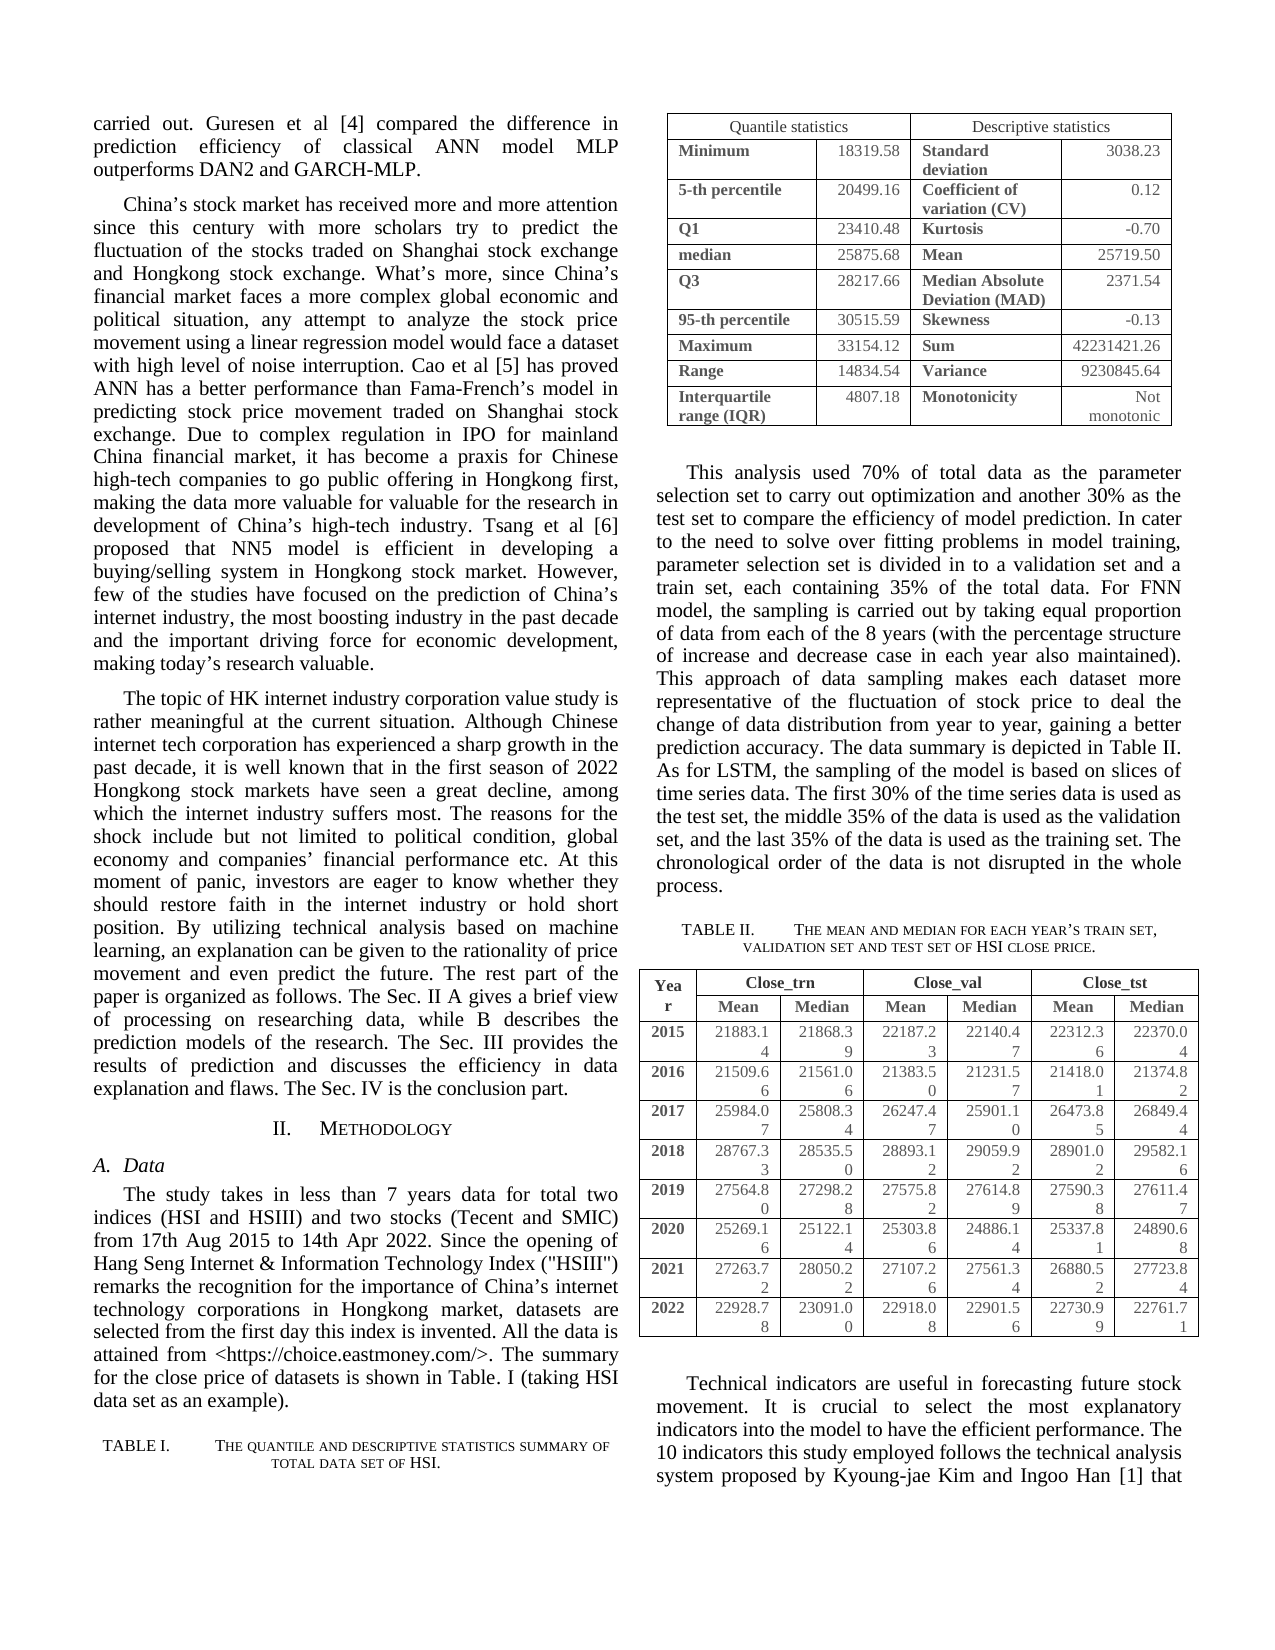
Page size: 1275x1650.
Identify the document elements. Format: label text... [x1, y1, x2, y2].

subtitle Methodology [93, 1116, 619, 1140]
table_cell 27561.34 [948, 1259, 1031, 1297]
table_cell 24890.68 [1115, 1219, 1198, 1257]
table_cell 14834.54 [817, 361, 910, 386]
table_cell Interquartile range (IQR) [668, 387, 816, 425]
table_cell 25984.07 [697, 1101, 780, 1139]
table_cell 2019 [640, 1180, 696, 1218]
table_cell 25303.86 [864, 1219, 947, 1257]
table_cell 23410.48 [817, 219, 910, 244]
table_cell 21509.66 [697, 1062, 780, 1100]
table_cell 28767.33 [697, 1140, 780, 1179]
table_header Close_tst [1032, 970, 1198, 995]
table_header Year [640, 970, 696, 1021]
table_cell 21868.39 [781, 1022, 863, 1061]
table_header Close_val [864, 970, 1031, 995]
table_cell 27614.89 [948, 1180, 1031, 1218]
table_cell Minimum [668, 140, 816, 179]
table_cell 2020 [640, 1219, 696, 1257]
table_cell Skewness [911, 310, 1061, 334]
table_cell Range [668, 361, 816, 386]
table_cell 29582.16 [1115, 1140, 1198, 1179]
table_cell 25808.34 [781, 1101, 863, 1139]
table_cell Standard deviation [911, 140, 1061, 179]
table_cell 3038.23 [1062, 140, 1171, 179]
table_cell Q1 [668, 219, 816, 244]
table_cell 27723.84 [1115, 1259, 1198, 1297]
subtitle Data [93, 1153, 619, 1177]
table_cell 27263.72 [697, 1259, 780, 1297]
table_cell 28901.02 [1032, 1140, 1114, 1179]
table_cell 29059.92 [948, 1140, 1031, 1179]
table_cell Mean [864, 996, 947, 1021]
table_cell 2015 [640, 1022, 696, 1061]
table_cell Sum [911, 335, 1061, 360]
table_cell 33154.12 [817, 335, 910, 360]
table_cell 24886.14 [948, 1219, 1031, 1257]
table_cell 27564.80 [697, 1180, 780, 1218]
table_cell 2017 [640, 1101, 696, 1139]
table_cell 25719.50 [1062, 245, 1171, 269]
table_cell Q3 [668, 270, 816, 309]
table_cell Median Absolute Deviation (MAD) [911, 270, 1061, 309]
table_cell Not monotonic [1062, 387, 1171, 425]
table_header Quantile statistics [668, 114, 910, 139]
table_cell 2016 [640, 1062, 696, 1100]
text The study takes in less than 7 years data for total two indices (HSI and HSIII) and two stocks (Tecent and SMIC) from 17th Aug 2015 to 14th Apr 2022. Since the opening of Hang Seng Internet & Information Technology Index ("HSIII") remarks the recognition for the importance of China’s internet technology corporations in Hongkong market, datasets are selected from the first day this index is invented. All the data is attained from <https://choice.eastmoney.com/>. The summary for the close price of datasets is shown in Table. I (taking HSI data set as an example). [93, 1183, 619, 1412]
table_cell 95-th percentile [668, 310, 816, 334]
text The quantile and descriptive statistics summary of total data set of HSI. [93, 1437, 619, 1472]
text The topic of HK internet industry corporation value study is rather meaningful at the current situation. Although Chinese internet tech corporation has experienced a sharp growth in the past decade, it is well known that in the first season of 2022 Hongkong stock markets have seen a great decline, among which the internet industry suffers most. The reasons for the shock include but not limited to political condition, global economy and companies’ financial performance etc. At this moment of panic, investors are eager to know whether they should restore faith in the internet industry or hold short position. By utilizing technical analysis based on machine learning, an explanation can be given to the rationality of price movement and even predict the future. The rest part of the paper is organized as follows. The Sec. II A gives a brief view of processing on researching data, while B describes the prediction models of the research. The Sec. III provides the results of prediction and discusses the efficiency in data explanation and flaws. The Sec. IV is the conclusion part. [93, 687, 619, 1100]
table_cell 21561.06 [781, 1062, 863, 1100]
table_cell Variance [911, 361, 1061, 386]
table_cell Mean [911, 245, 1061, 269]
table_cell 42231421.26 [1062, 335, 1171, 360]
table_cell 30515.59 [817, 310, 910, 334]
table_cell 22187.23 [864, 1022, 947, 1061]
table_cell 27590.38 [1032, 1180, 1114, 1218]
table_cell 2018 [640, 1140, 696, 1179]
table_cell Kurtosis [911, 219, 1061, 244]
table_cell Mean [697, 996, 780, 1021]
table_cell 28893.12 [864, 1140, 947, 1179]
table_cell 27107.26 [864, 1259, 947, 1297]
table_cell 26849.44 [1115, 1101, 1198, 1139]
table_cell 27298.28 [781, 1180, 863, 1218]
table_cell 2021 [640, 1259, 696, 1297]
table_cell 27611.47 [1115, 1180, 1198, 1218]
table_cell 25901.10 [948, 1101, 1031, 1139]
table_cell 21383.50 [864, 1062, 947, 1100]
table_cell 28535.50 [781, 1140, 863, 1179]
table_cell Maximum [668, 335, 816, 360]
table_header Close_trn [697, 970, 863, 995]
table_cell 18319.58 [817, 140, 910, 179]
table_cell 22918.08 [864, 1298, 947, 1336]
table_cell Mean [1032, 996, 1114, 1021]
table_cell 2022 [640, 1298, 696, 1336]
table_cell 26473.85 [1032, 1101, 1114, 1139]
table_cell 25269.16 [697, 1219, 780, 1257]
table_cell 21374.82 [1115, 1062, 1198, 1100]
text This analysis used 70% of total data as the parameter selection set to carry out optimization and another 30% as the test set to compare the efficiency of model prediction. In cater to the need to solve over fitting problems in model training, parameter selection set is divided in to a validation set and a train set, each containing 35% of the total data. For FNN model, the sampling is carried out by taking equal proportion of data from each of the 8 years (with the percentage structure of increase and decrease case in each year also maintained). This approach of data sampling makes each dataset more representative of the fluctuation of stock price to deal the change of data distribution from year to year, gaining a better prediction accuracy. The data summary is depicted in Table II. As for LSTM, the sampling of the model is based on slices of time series data. The first 30% of the time series data is used as the test set, the middle 35% of the data is used as the validation set, and the last 35% of the data is used as the training set. The chronological order of the data is not disrupted in the whole process. [656, 461, 1182, 897]
table_cell -0.13 [1062, 310, 1171, 334]
table_cell 20499.16 [817, 180, 910, 218]
table_cell 2371.54 [1062, 270, 1171, 309]
table_cell -0.70 [1062, 219, 1171, 244]
table_cell 26880.52 [1032, 1259, 1114, 1297]
text The mean and median for each year’s train set, validation set and test set of HSI close price. [656, 922, 1182, 956]
table_cell Coefficient of variation (CV) [911, 180, 1061, 218]
table_cell 9230845.64 [1062, 361, 1171, 386]
table_cell 21231.57 [948, 1062, 1031, 1100]
table_cell 0.12 [1062, 180, 1171, 218]
table_cell 22928.78 [697, 1298, 780, 1336]
table_cell 22140.47 [948, 1022, 1031, 1061]
table_cell 25337.81 [1032, 1219, 1114, 1257]
table_cell 28217.66 [817, 270, 910, 309]
table_header Descriptive statistics [911, 114, 1171, 139]
table_cell 22761.71 [1115, 1298, 1198, 1336]
table_cell 22901.56 [948, 1298, 1031, 1336]
table_cell Median [948, 996, 1031, 1021]
table_cell 21418.01 [1032, 1062, 1114, 1100]
table_cell 25875.68 [817, 245, 910, 269]
table_cell 5-th percentile [668, 180, 816, 218]
table_cell 26247.47 [864, 1101, 947, 1139]
table_cell 22370.04 [1115, 1022, 1198, 1061]
table_cell median [668, 245, 816, 269]
table_cell 23091.00 [781, 1298, 863, 1336]
table_cell 25122.14 [781, 1219, 863, 1257]
table_cell Median [1115, 996, 1198, 1021]
table_cell 28050.22 [781, 1259, 863, 1297]
table_cell 4807.18 [817, 387, 910, 425]
table_cell 21883.14 [697, 1022, 780, 1061]
table_cell 22730.99 [1032, 1298, 1114, 1336]
table_cell 22312.36 [1032, 1022, 1114, 1061]
table_cell Monotonicity [911, 387, 1061, 425]
table_cell 27575.82 [864, 1180, 947, 1218]
text China’s stock market has received more and more attention since this century with more scholars try to predict the fluctuation of the stocks traded on Shanghai stock exchange and Hongkong stock exchange. What’s more, since China’s financial market faces a more complex global economic and political situation, any attempt to analyze the stock price movement using a linear regression model would face a dataset with high level of noise interruption. Cao et al [5] has proved ANN has a better performance than Fama-French’s model in predicting stock price movement traded on Shanghai stock exchange. Due to complex regulation in IPO for mainland China financial market, it has become a praxis for Chinese high-tech companies to go public offering in Hongkong first, making the data more valuable for valuable for the research in development of China’s high-tech industry. Tsang et al [6] proposed that NN5 model is efficient in developing a buying/selling system in Hongkong stock market. However, few of the studies have focused on the prediction of China’s internet industry, the most boosting industry in the past decade and the important driving force for economic development, making today’s research valuable. [93, 194, 619, 675]
table_cell Median [781, 996, 863, 1021]
